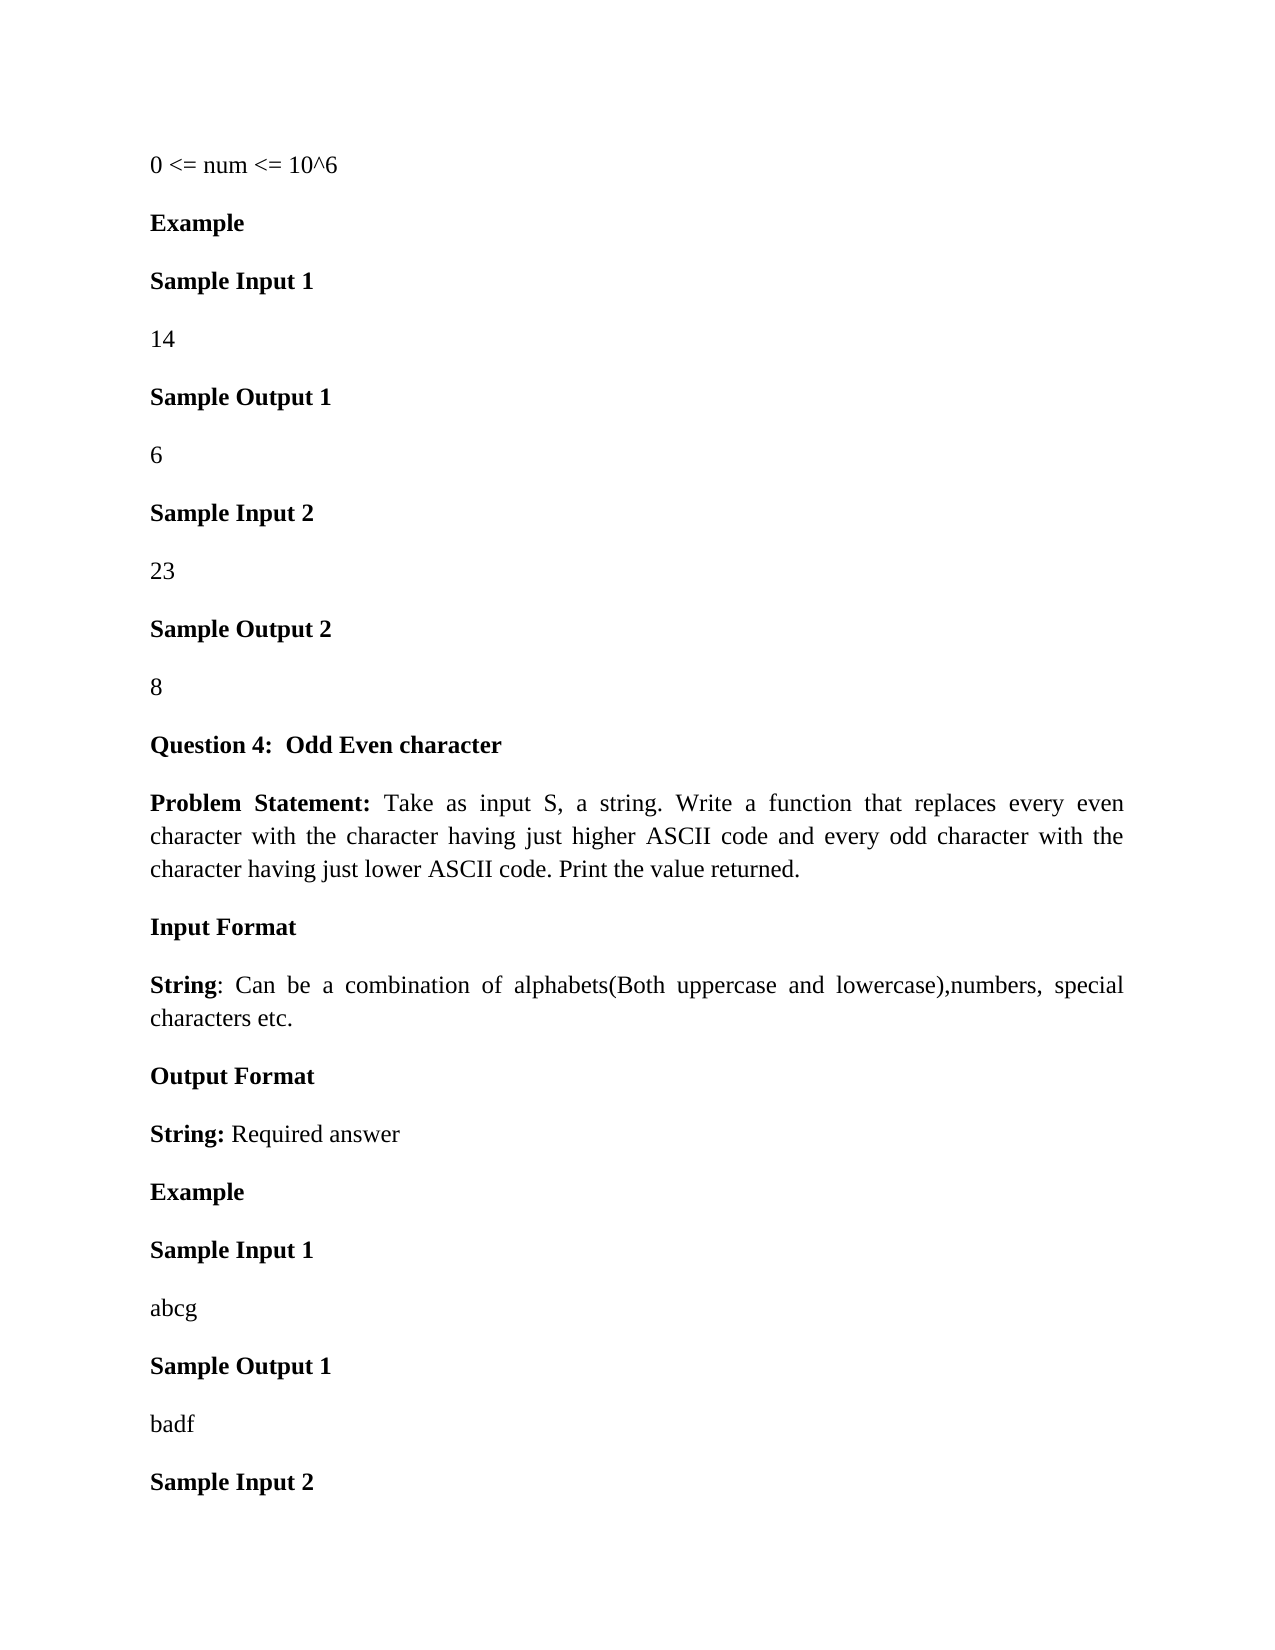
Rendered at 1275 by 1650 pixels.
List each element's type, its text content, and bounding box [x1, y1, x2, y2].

text Sample Output 1 [150, 1351, 1125, 1380]
text Example [150, 1177, 1125, 1206]
text 6 [150, 440, 1125, 469]
text badf [150, 1409, 1125, 1438]
text Input Format [150, 912, 1125, 941]
text 14 [150, 324, 1125, 353]
text Output Format [150, 1061, 1125, 1090]
text abcg [150, 1293, 1125, 1322]
text Sample Output 1 [150, 382, 1125, 411]
text Sample Input 1 [150, 1235, 1125, 1264]
text Sample Output 2 [150, 614, 1125, 643]
text Question 4: Odd Even character [150, 730, 1125, 759]
text Problem Statement: Take as input S, a string. Write a function that replaces every even character with the character having just higher ASCII code and every odd character with the character having just lower ASCII code. Print the value returned. [150, 850, 1125, 883]
text Sample Input 2 [150, 1467, 1125, 1496]
text 23 [150, 556, 1125, 585]
text Problem Statement: Take as input S, a string. Write a function that replaces every even character with the character having just higher ASCII code and every odd character with the character having just lower ASCII code. Print the value returned. [150, 788, 1125, 821]
text Sample Input 2 [150, 498, 1125, 527]
text 8 [150, 672, 1125, 701]
text 0 <= num <= 10^6 [150, 150, 1125, 179]
text Example [150, 208, 1125, 237]
text Sample Input 1 [150, 266, 1125, 295]
text String: Can be a combination of alphabets(Both uppercase and lowercase),numbers, special characters etc. [150, 970, 1125, 1032]
text String: Required answer [150, 1119, 1125, 1148]
